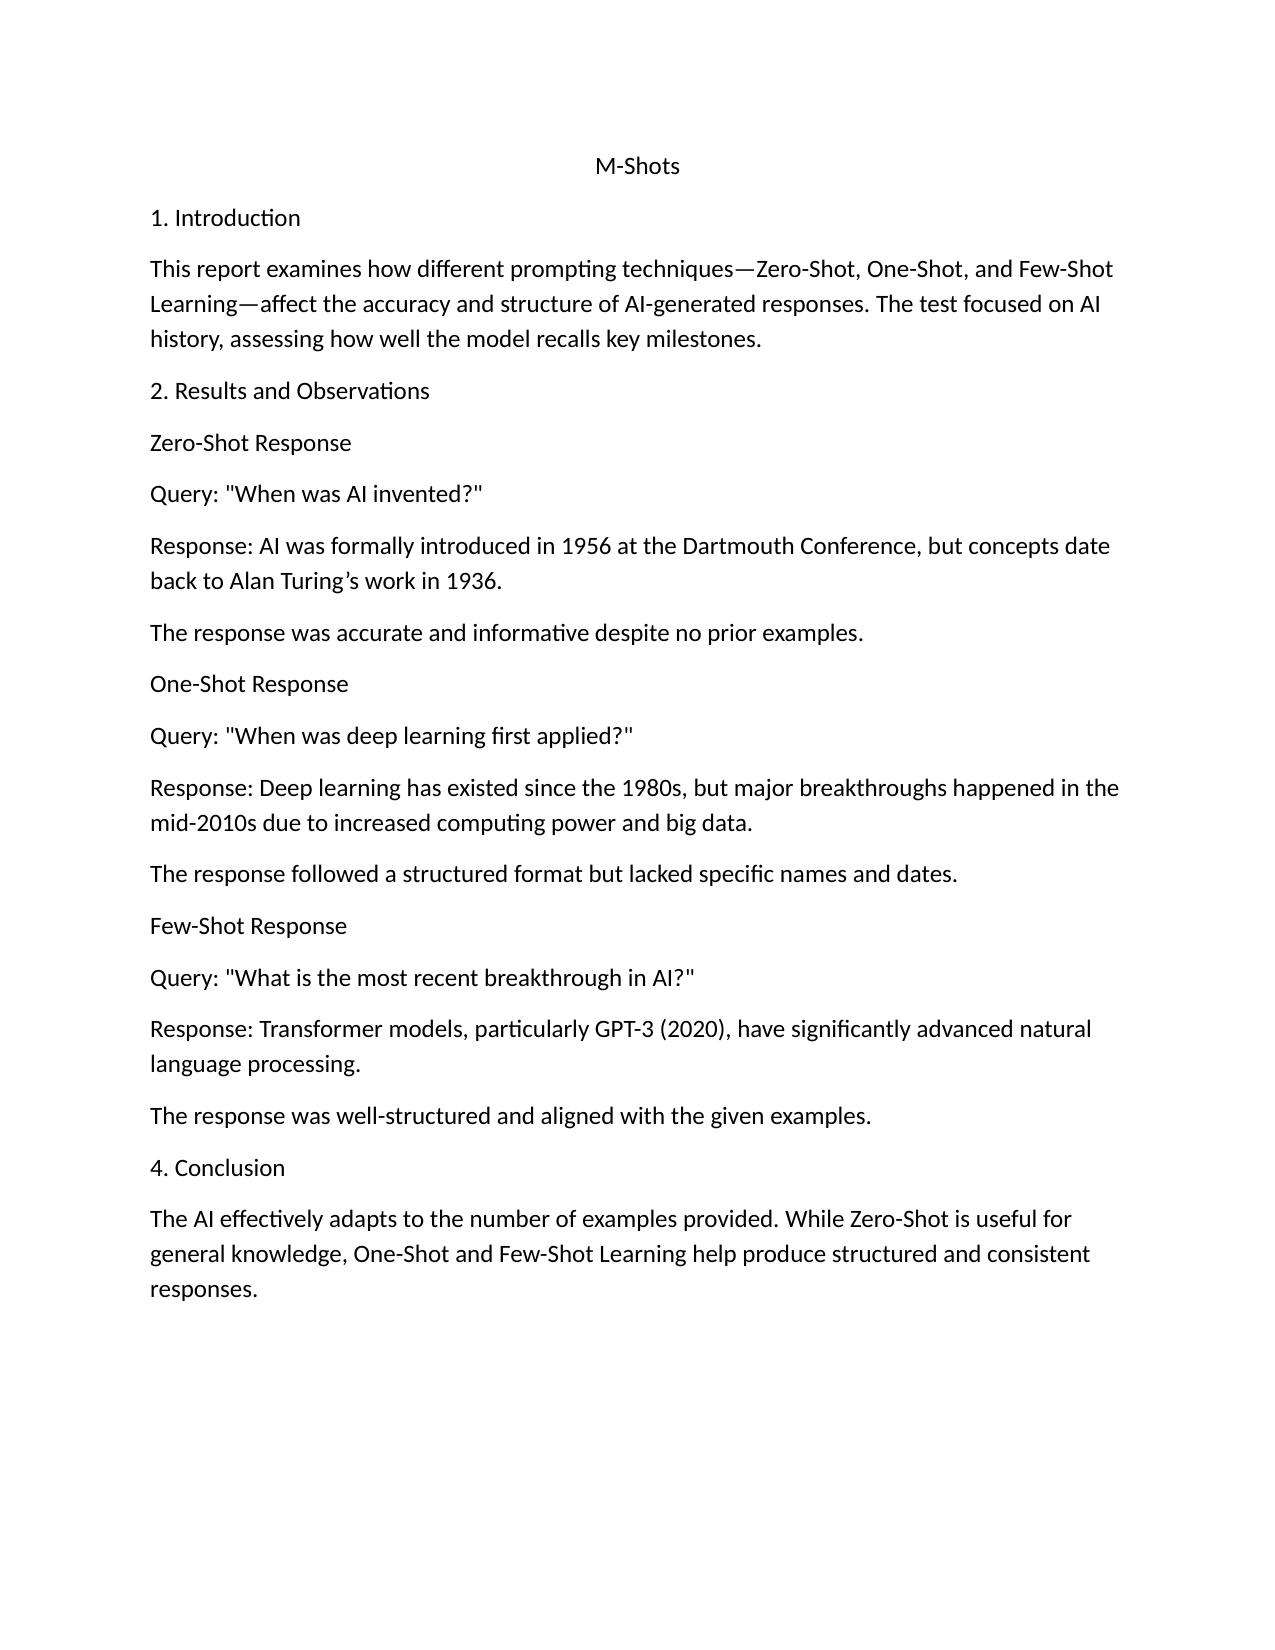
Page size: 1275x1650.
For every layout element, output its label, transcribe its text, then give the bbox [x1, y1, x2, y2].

text Query: "What is the most recent breakthrough in AI?" [150, 962, 1125, 992]
text The AI effectively adapts to the number of examples provided. While Zero-Shot is useful for general knowledge, One-Shot and Few-Shot Learning help produce structured and consistent responses. [150, 1203, 1125, 1304]
text The response followed a structured format but lacked specific names and dates. [150, 858, 1125, 889]
text The response was well-structured and aligned with the given examples. [150, 1100, 1125, 1131]
text Response: Transformer models, particularly GPT-3 (2020), have significantly advanced natural language processing. [150, 1013, 1125, 1079]
text Few-Shot Response [150, 910, 1125, 941]
text Query: "When was deep learning first applied?" [150, 720, 1125, 751]
text 4. Conclusion [150, 1152, 1125, 1182]
text 2. Results and Observations [150, 375, 1125, 406]
text Query: "When was AI invented?" [150, 478, 1125, 509]
text Zero-Shot Response [150, 427, 1125, 457]
text M-Shots [150, 150, 1125, 181]
text The response was accurate and informative despite no prior examples. [150, 617, 1125, 647]
text One-Shot Response [150, 668, 1125, 699]
text This report examines how different prompting techniques—Zero-Shot, One-Shot, and Few-Shot Learning—affect the accuracy and structure of AI-generated responses. The test focused on AI history, assessing how well the model recalls key milestones. [150, 253, 1125, 354]
text Response: Deep learning has existed since the 1980s, but major breakthroughs happened in the mid-2010s due to increased computing power and big data. [150, 772, 1125, 837]
text Response: AI was formally introduced in 1956 at the Dartmouth Conference, but concepts date back to Alan Turing’s work in 1936. [150, 530, 1125, 596]
text 1. Introduction [150, 202, 1125, 232]
